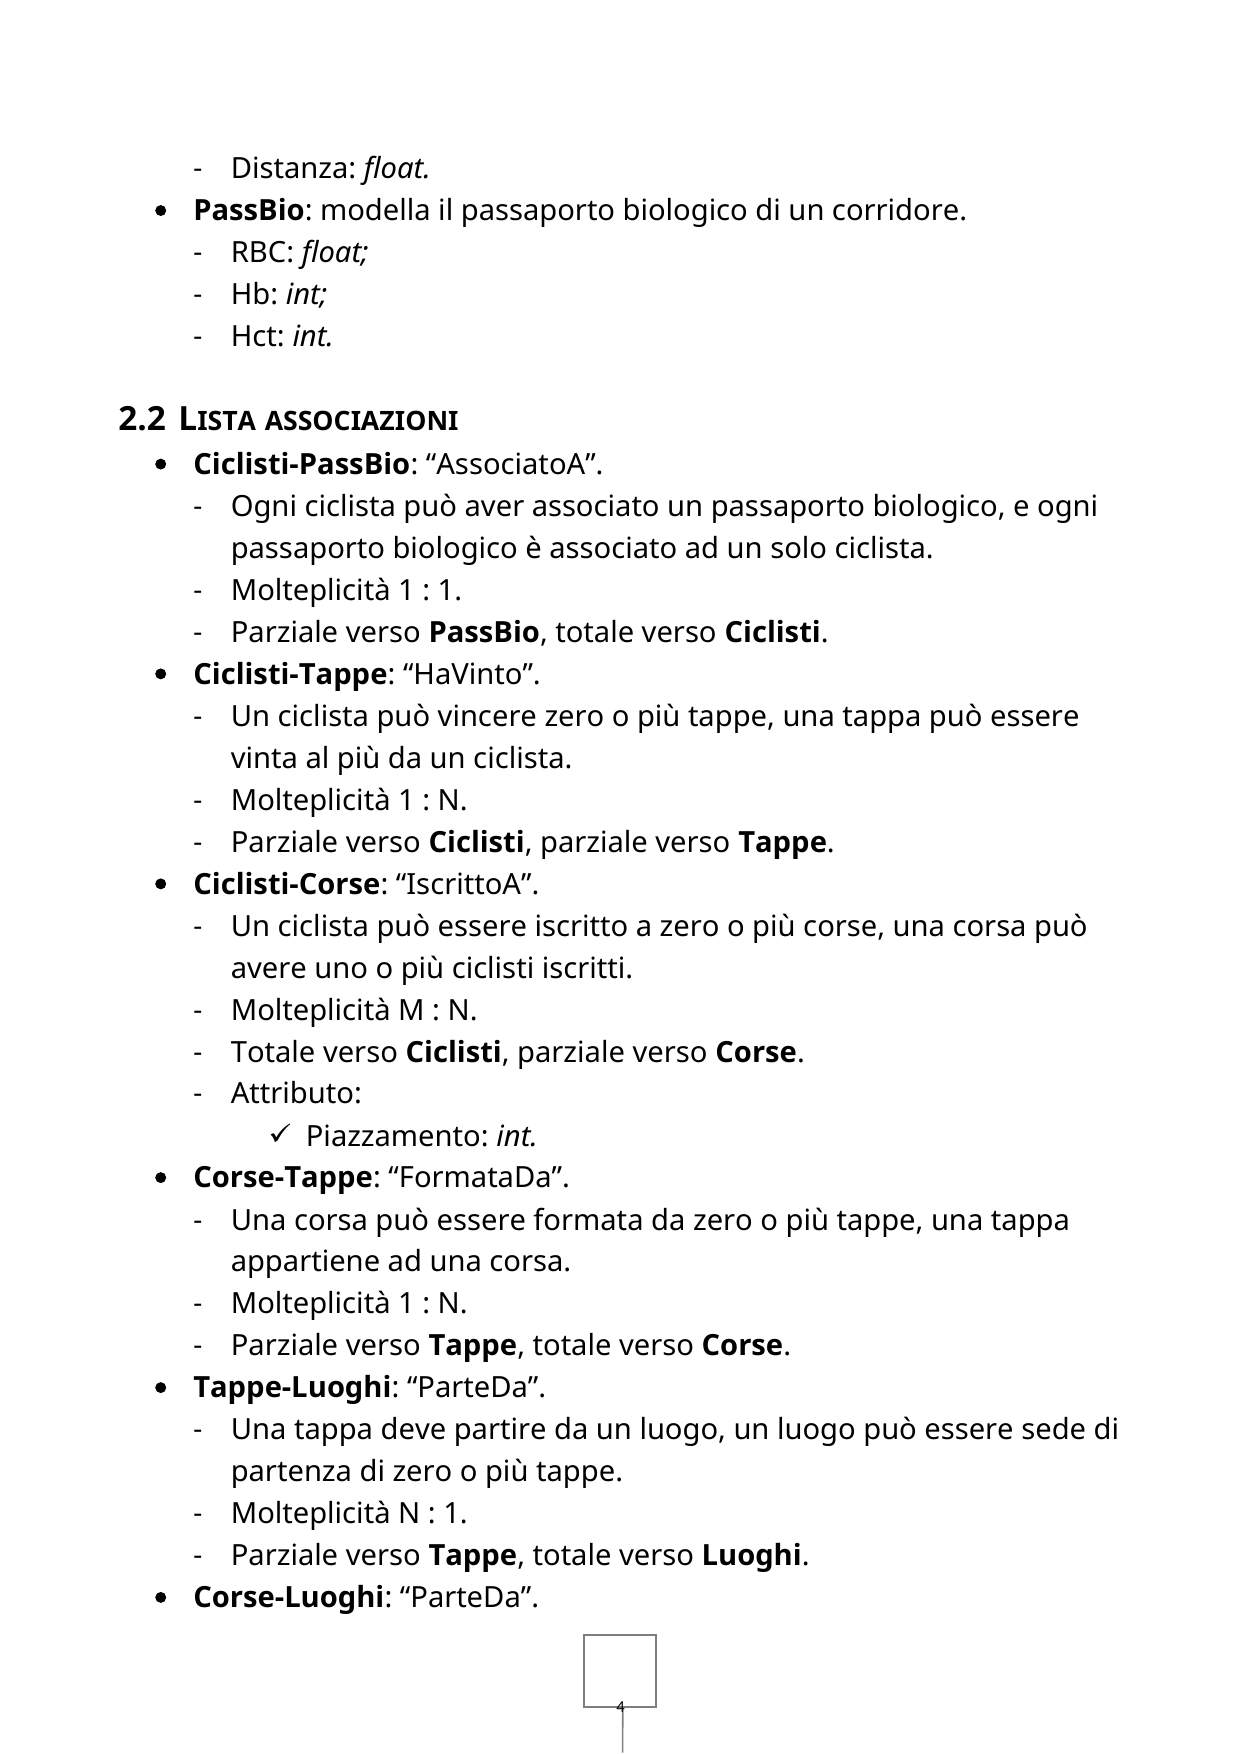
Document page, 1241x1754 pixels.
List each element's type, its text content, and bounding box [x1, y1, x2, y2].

list PassBio: modella il passaporto biologico di un corridore. [156, 189, 1122, 229]
list Piazzamento: int. [268, 1115, 1122, 1154]
list Ciclisti-Tappe: “HaVinto”. [156, 653, 1122, 693]
list Molteplicità 1 : N. [193, 779, 1122, 819]
list Molteplicità 1 : 1. [193, 569, 1122, 609]
list Molteplicità N : 1. [193, 1493, 1122, 1532]
list Parziale verso Tappe, totale verso Corse. [193, 1325, 1122, 1364]
list RBC: float; [193, 232, 1122, 271]
list Parziale verso Tappe, totale verso Luoghi. [193, 1534, 1122, 1574]
list Corse-Luoghi: “ParteDa”. [156, 1577, 1122, 1616]
list Ciclisti-PassBio: “AssociatoA”. [156, 443, 1122, 483]
list Corse-Tappe: “FormataDa”. [156, 1157, 1122, 1196]
list Tappe-Luoghi: “ParteDa”. [156, 1367, 1122, 1406]
list Ogni ciclista può aver associato un passaporto biologico, e ogni passaporto biologico è associato ad un solo ciclista. [193, 485, 1122, 567]
list Molteplicità M : N. [193, 989, 1122, 1028]
list Distanza: float. [193, 148, 1122, 187]
list Attributo: [193, 1073, 1122, 1112]
list Ciclisti-Corse: “IscrittoA”. [156, 863, 1122, 903]
list Una tappa deve partire da un luogo, un luogo può essere sede di partenza di zero o più tappe. [193, 1409, 1122, 1490]
list Una corsa può essere formata da zero o più tappe, una tappa appartiene ad una corsa. [193, 1199, 1122, 1280]
subtitle Lista associazioni [118, 395, 1122, 440]
list Hct: int. [193, 316, 1122, 355]
list Molteplicità 1 : N. [193, 1283, 1122, 1322]
list Totale verso Ciclisti, parziale verso Corse. [193, 1031, 1122, 1071]
list Un ciclista può essere iscritto a zero o più corse, una corsa può avere uno o più ciclisti iscritti. [193, 905, 1122, 987]
list Parziale verso Ciclisti, parziale verso Tappe. [193, 821, 1122, 861]
list Un ciclista può vincere zero o più tappe, una tappa può essere vinta al più da un ciclista. [193, 695, 1122, 777]
list Hb: int; [193, 273, 1122, 313]
list Parziale verso PassBio, totale verso Ciclisti. [193, 611, 1122, 651]
